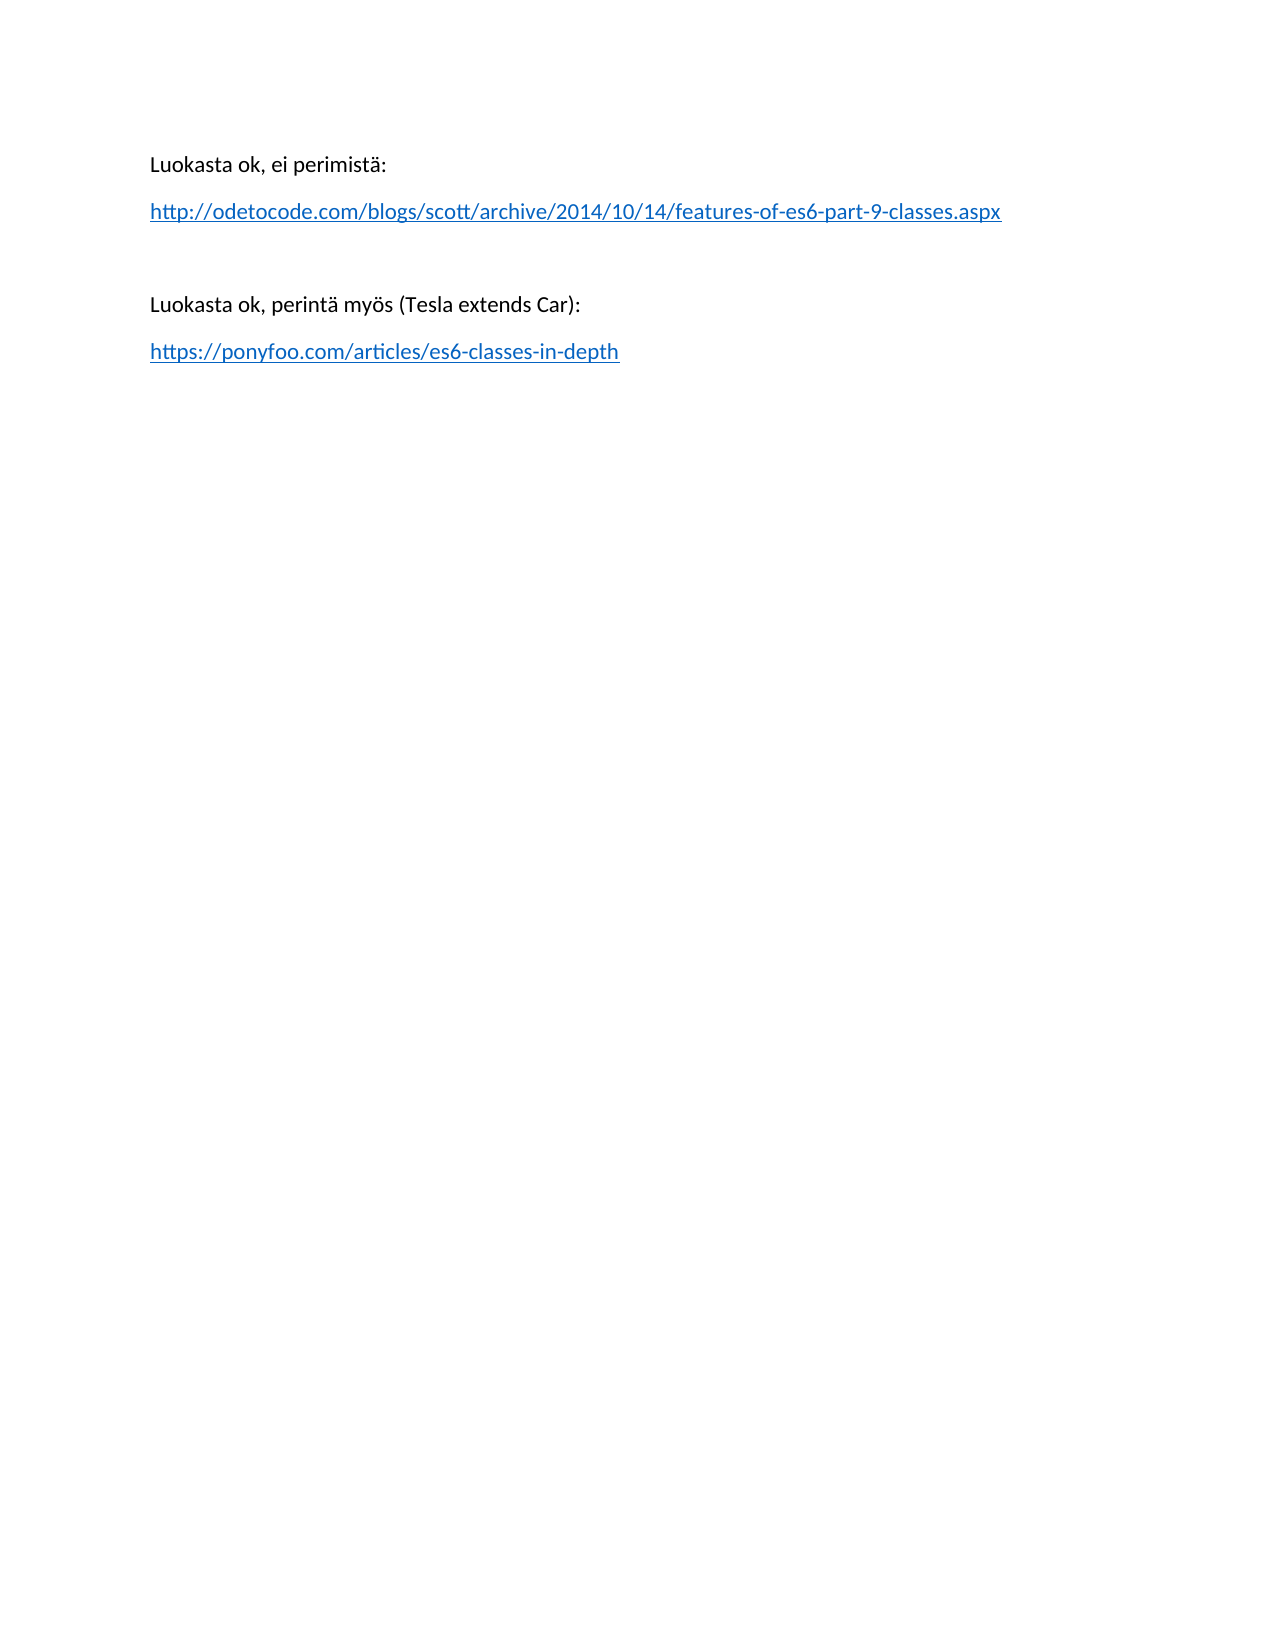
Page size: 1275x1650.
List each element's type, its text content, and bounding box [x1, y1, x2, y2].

text http://odetocode.com/blogs/scott/archive/2014/10/14/features-of-es6-part-9-classes.aspx [150, 197, 1125, 225]
text https://ponyfoo.com/articles/es6-classes-in-depth [150, 337, 1125, 366]
text Luokasta ok, ei perimistä: [150, 150, 1125, 178]
text Luokasta ok, perintä myös (Tesla extends Car): [150, 291, 1125, 319]
